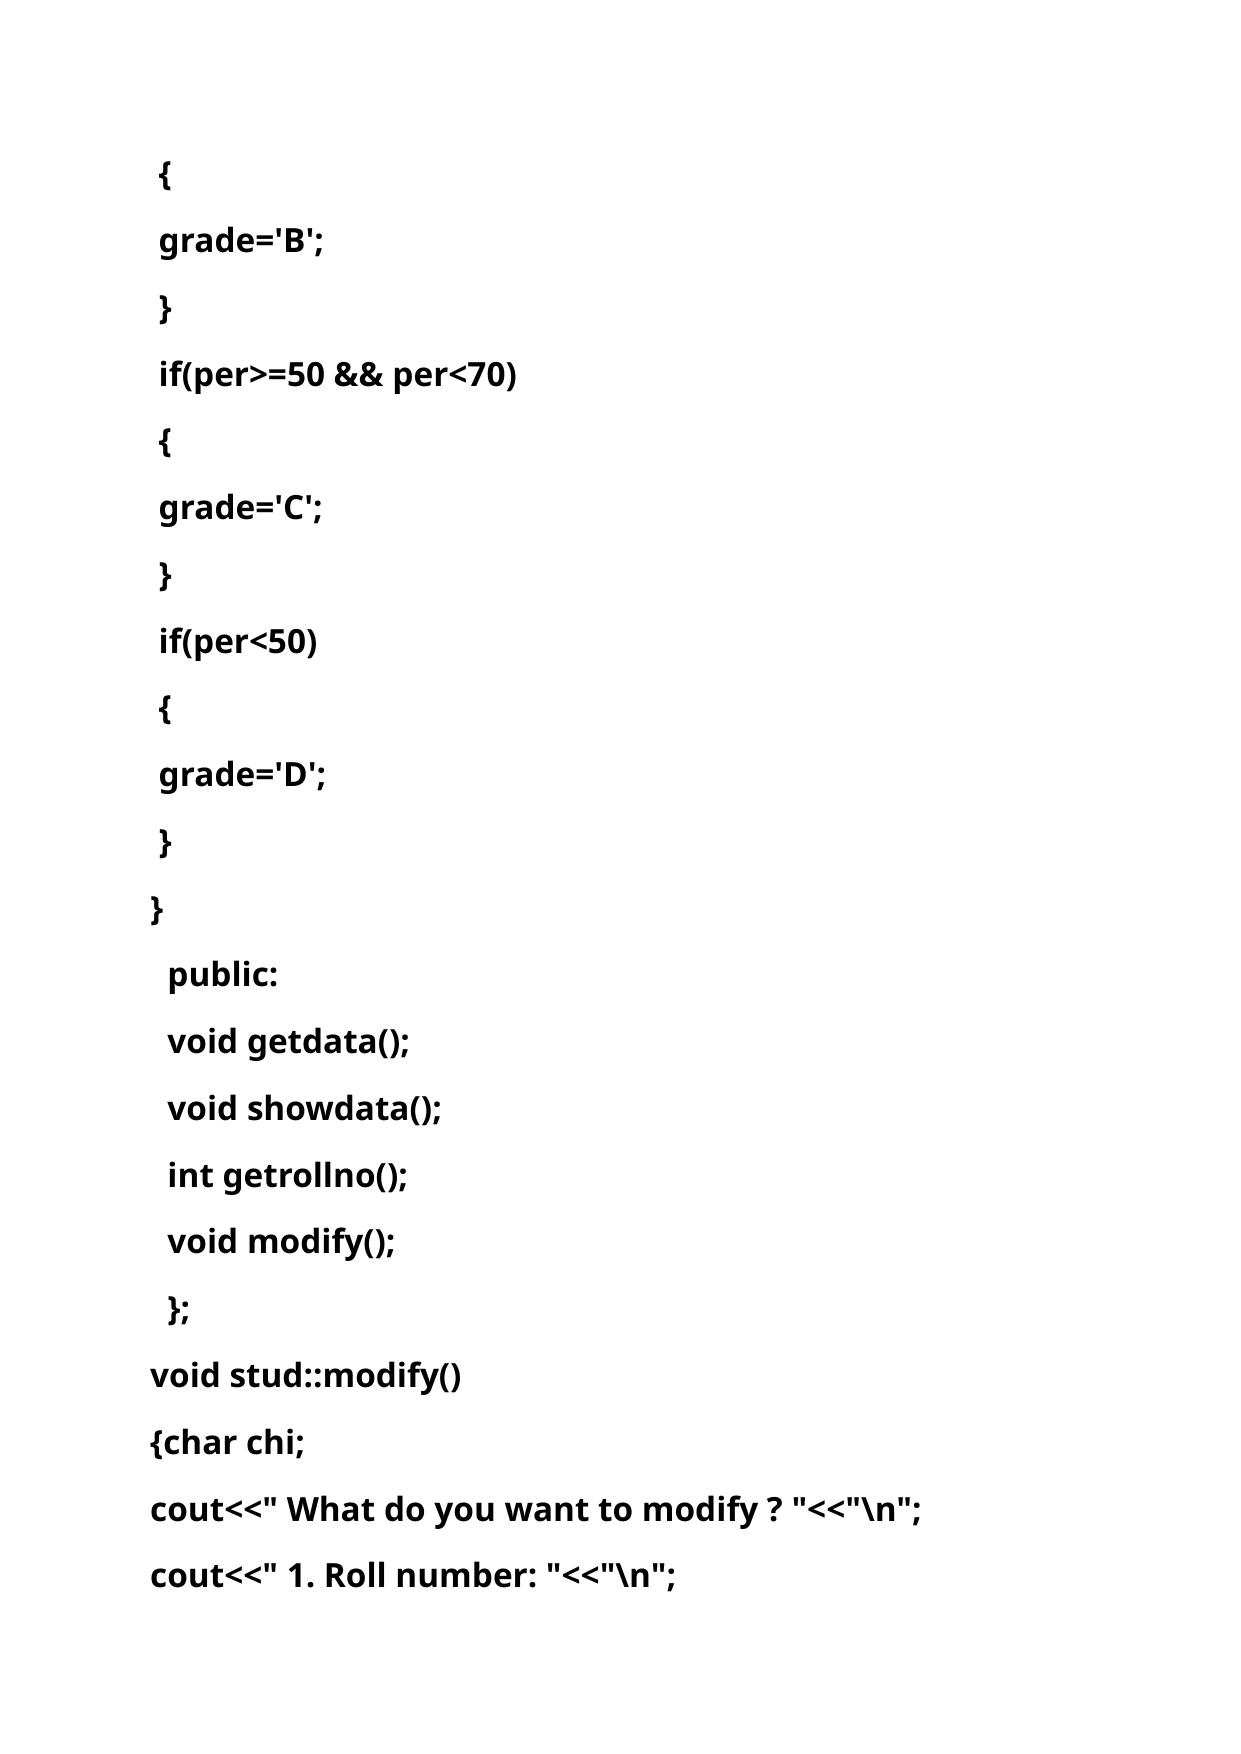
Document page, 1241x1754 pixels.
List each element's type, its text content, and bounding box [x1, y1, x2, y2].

text } [150, 551, 1090, 596]
text {char chi; [150, 1419, 1090, 1464]
text cout<<" What do you want to modify ? "<<"\n"; [150, 1485, 1090, 1531]
text void showdata(); [150, 1085, 1090, 1130]
text grade='B'; [150, 217, 1090, 262]
text if(per<50) [150, 617, 1090, 663]
text void getdata(); [150, 1018, 1090, 1063]
text void modify(); [150, 1218, 1090, 1264]
text } [150, 283, 1090, 329]
text { [150, 417, 1090, 462]
text void stud::modify() [150, 1352, 1090, 1397]
text grade='D'; [150, 751, 1090, 796]
text if(per>=50 && per<70) [150, 350, 1090, 396]
text }; [150, 1285, 1090, 1331]
text } [150, 818, 1090, 863]
text int getrollno(); [150, 1152, 1090, 1197]
text public: [150, 951, 1090, 997]
text cout<<" 1. Roll number: "<<"\n"; [150, 1552, 1090, 1598]
text } [150, 884, 1090, 930]
text grade='C'; [150, 484, 1090, 529]
text { [150, 684, 1090, 729]
text { [150, 150, 1090, 195]
